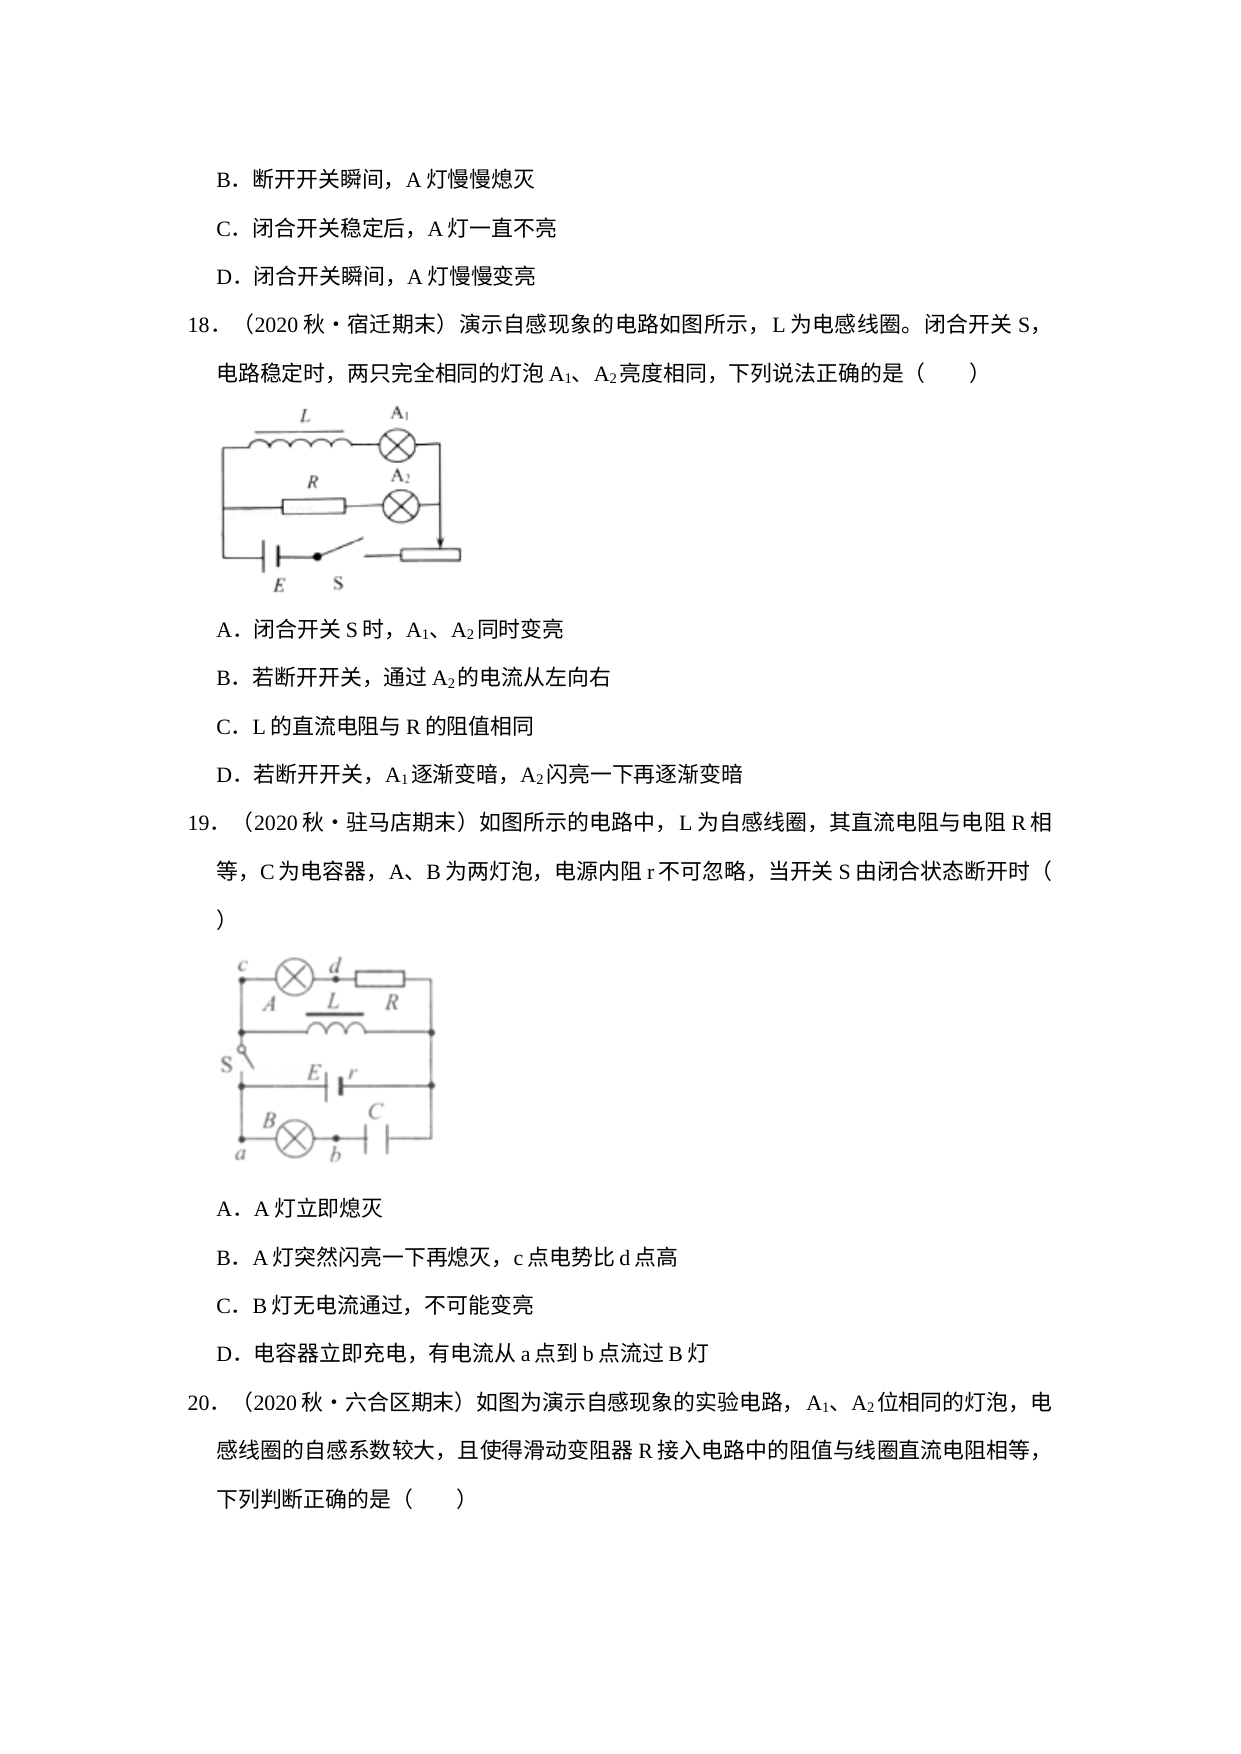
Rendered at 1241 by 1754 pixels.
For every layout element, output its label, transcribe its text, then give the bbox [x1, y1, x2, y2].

text A．闭合开关S时，A1、A2同时变亮 [187, 612, 1053, 644]
text D．电容器立即充电，有电流从a点到b点流过B灯 [187, 1336, 1053, 1368]
text A．A灯立即熄灭 [187, 1191, 1053, 1223]
text B．断开开关瞬间，A灯慢慢熄灭 [187, 162, 1053, 194]
picture [216, 404, 466, 597]
text B．A灯突然闪亮一下再熄灭，c点电势比d点高 [187, 1239, 1053, 1272]
text C．L的直流电阻与R的阻值相同 [187, 708, 1053, 741]
text B．若断开开关，通过A2的电流从左向右 [187, 660, 1053, 692]
text D．若断开开关，A1逐渐变暗，A2闪亮一下再逐渐变暗 [187, 757, 1053, 789]
picture [216, 950, 441, 1168]
text C．B灯无电流通过，不可能变亮 [187, 1288, 1053, 1320]
text C．闭合开关稳定后，A灯一直不亮 [187, 210, 1053, 243]
text D．闭合开关瞬间，A灯慢慢变亮 [187, 259, 1053, 291]
text 18．（2020秋•宿迁期末）演示自感现象的电路如图所示，L为电感线圈。闭合开关S，电路稳定时，两只完全相同的灯泡A1、A2亮度相同，下列说法正确的是（ ） [187, 307, 1053, 388]
text 20．（2020秋•六合区期末）如图为演示自感现象的实验电路，A1、A2位相同的灯泡，电感线圈的自感系数较大，且使得滑动变阻器R接入电路中的阻值与线圈直流电阻相等，下列判断正确的是（ ） [187, 1384, 1053, 1514]
text 19．（2020秋•驻马店期末）如图所示的电路中，L为自感线圈，其直流电阻与电阻R相等，C为电容器，A、B为两灯泡，电源内阻r不可忽略，当开关S由闭合状态断开时（ ） [187, 805, 1053, 935]
